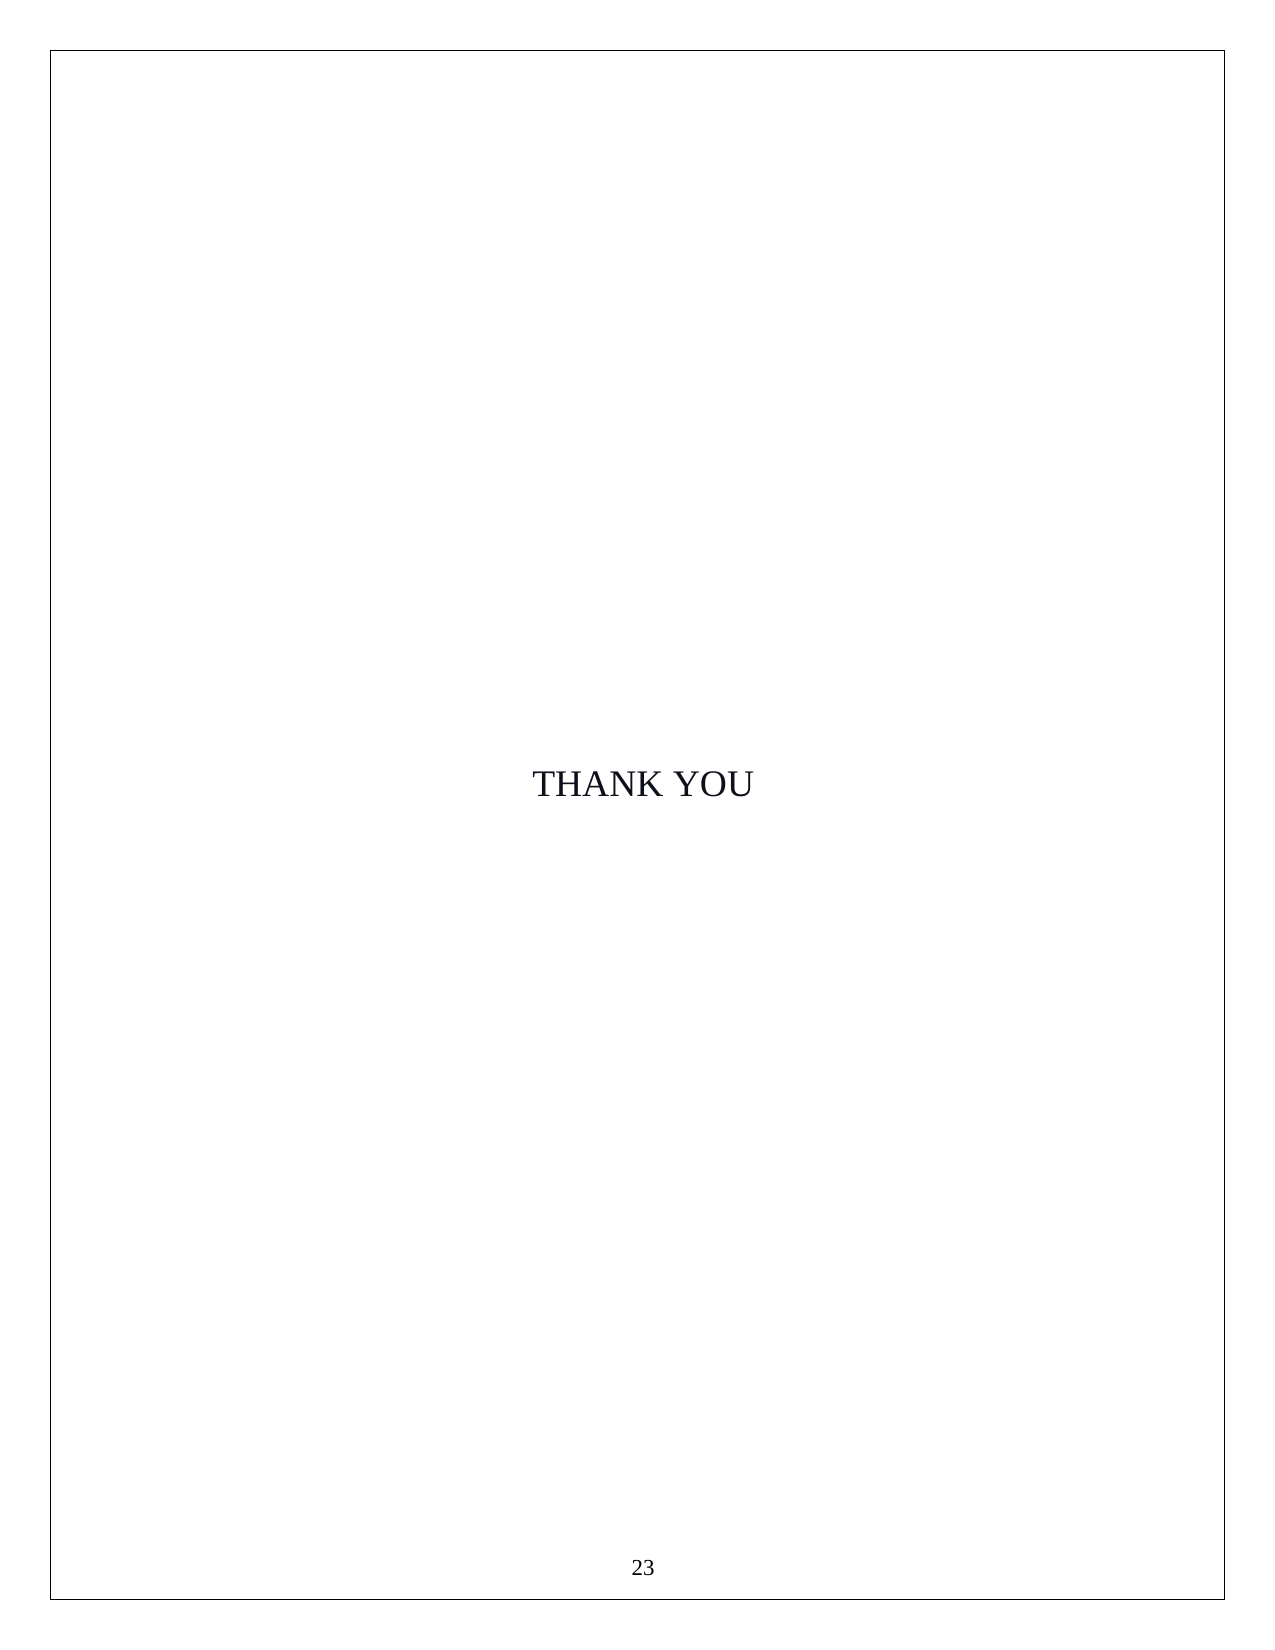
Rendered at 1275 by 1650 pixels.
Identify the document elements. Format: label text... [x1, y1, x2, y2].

text THANK YOU [313, 761, 973, 804]
